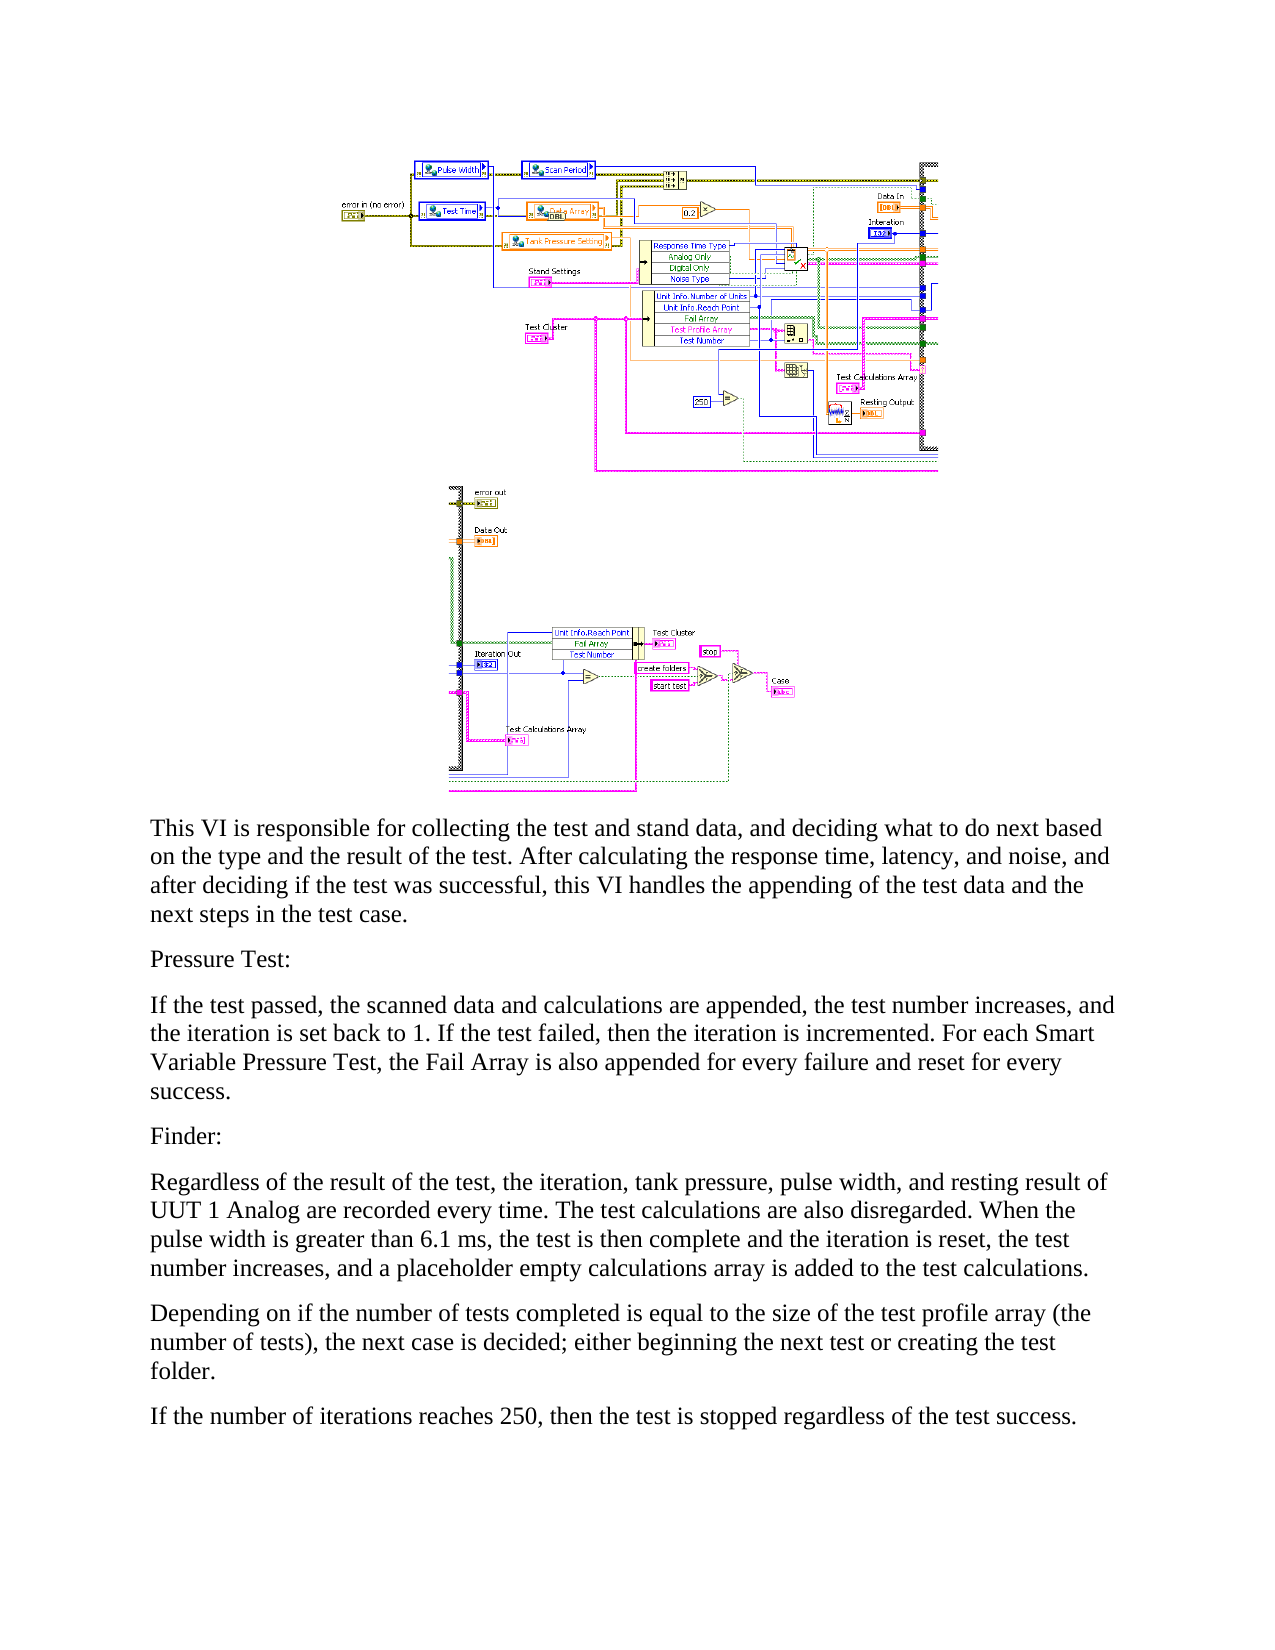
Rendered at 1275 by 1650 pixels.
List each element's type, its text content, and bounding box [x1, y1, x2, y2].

text If the test passed, the scanned data and calculations are appended, the test number increases, and the iteration is set back to 1. If the test failed, then the iteration is incremented. For each Smart Variable Pressure Test, the Fail Array is also appended for every failure and reset for every success. [150, 990, 1125, 1105]
text This VI is responsible for collecting the test and stand data, and deciding what to do next based on the type and the result of the test. After calculating the response time, latency, and noise, and after deciding if the test was successful, this VI handles the appending of the test data and the next steps in the test case. [150, 813, 1125, 928]
text Depending on if the number of tests completed is equal to the size of the test profile array (the number of tests), the next case is decided; either beginning the next test or creating the test folder. [150, 1298, 1125, 1385]
text If the number of iterations reaches 250, then the test is stopped regardless of the test success. [150, 1401, 1125, 1430]
text Finder: [150, 1121, 1125, 1150]
text Regardless of the result of the test, the iteration, tank pressure, pulse width, and resting result of UUT 1 Analog are recorded every time. The test calculations are also disregarded. When the pulse width is greater than 6.1 ms, the test is then complete and the iteration is reset, the test number increases, and a placeholder empty calculations array is added to the test calculations. [150, 1167, 1125, 1282]
text Pressure Test: [150, 944, 1125, 973]
picture [336, 150, 939, 796]
